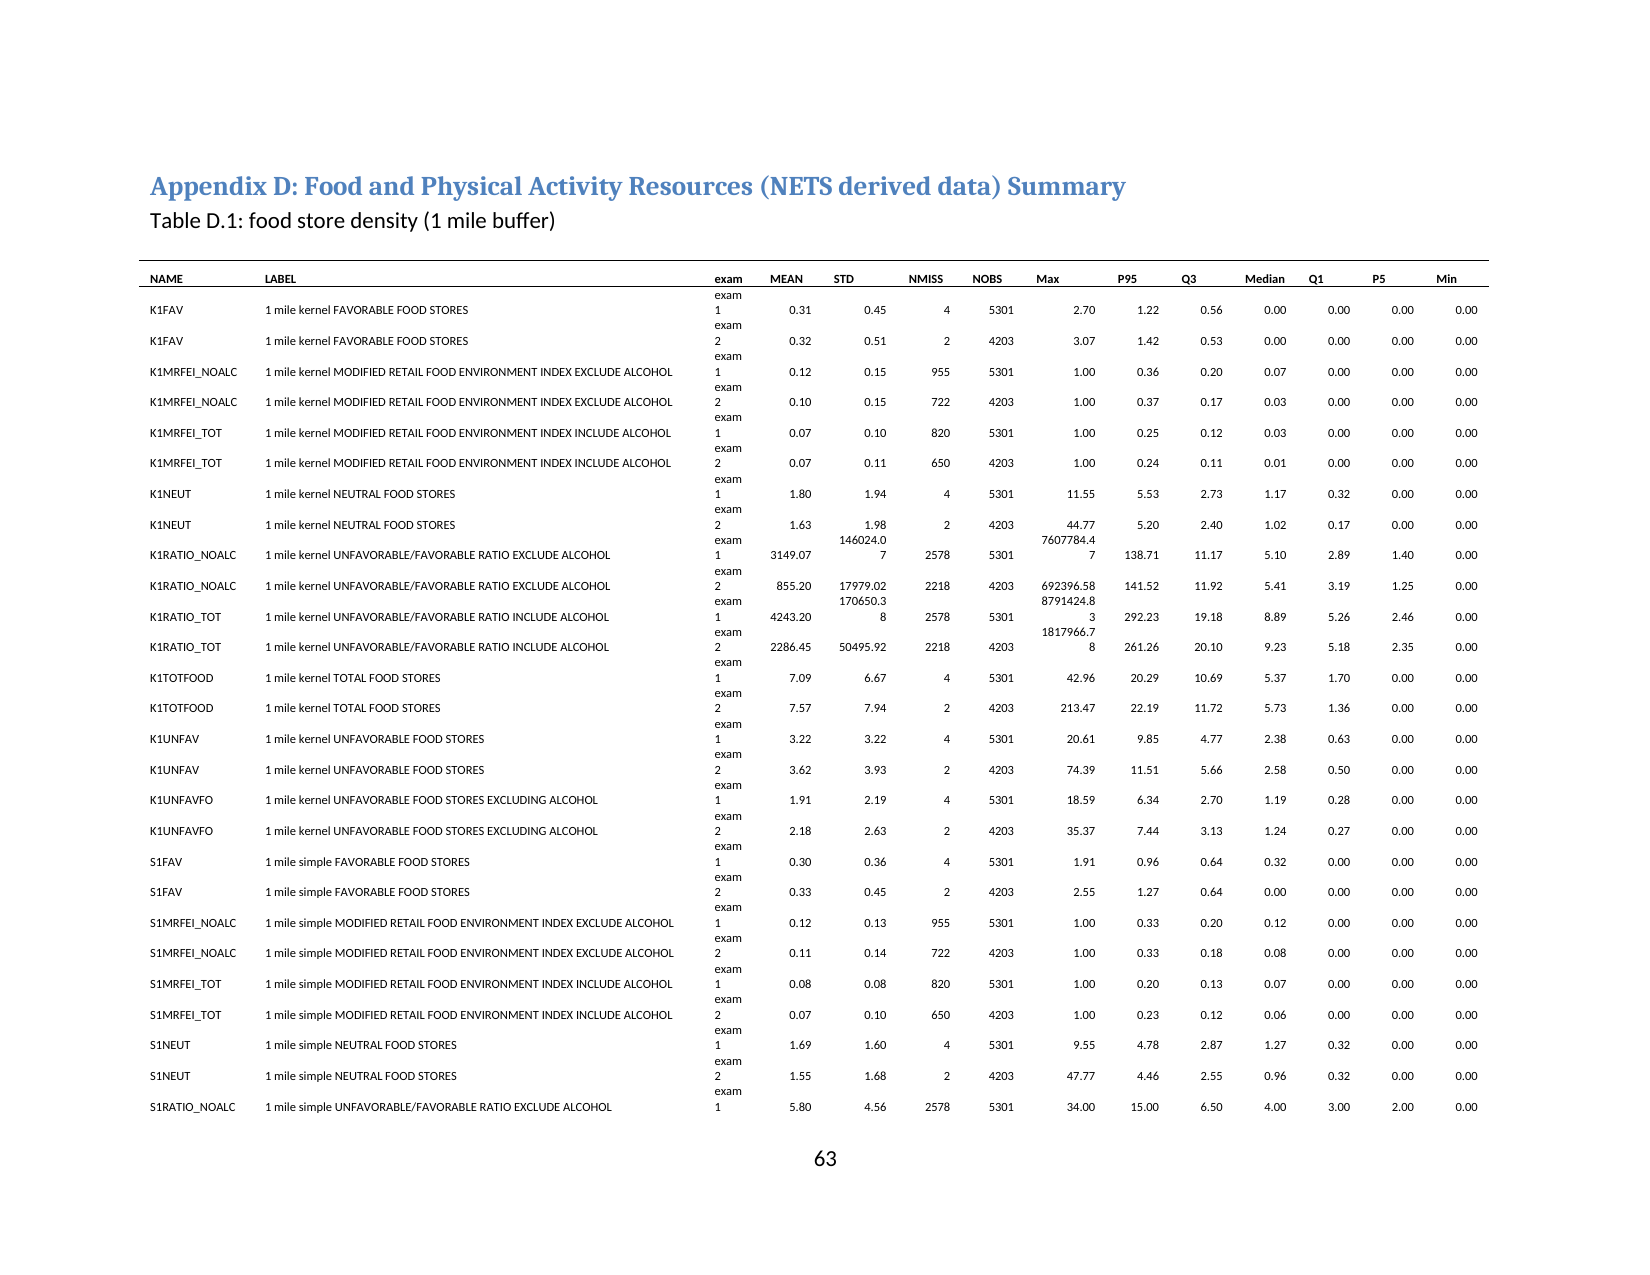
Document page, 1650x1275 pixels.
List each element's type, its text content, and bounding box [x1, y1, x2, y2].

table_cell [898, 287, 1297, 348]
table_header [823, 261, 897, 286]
text Table D.1: food store density (1 mile buffer) [150, 207, 1500, 234]
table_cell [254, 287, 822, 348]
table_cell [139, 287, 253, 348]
subtitle Appendix D: Food and Physical Activity Resources (NETS derived data) Summary [150, 171, 1500, 202]
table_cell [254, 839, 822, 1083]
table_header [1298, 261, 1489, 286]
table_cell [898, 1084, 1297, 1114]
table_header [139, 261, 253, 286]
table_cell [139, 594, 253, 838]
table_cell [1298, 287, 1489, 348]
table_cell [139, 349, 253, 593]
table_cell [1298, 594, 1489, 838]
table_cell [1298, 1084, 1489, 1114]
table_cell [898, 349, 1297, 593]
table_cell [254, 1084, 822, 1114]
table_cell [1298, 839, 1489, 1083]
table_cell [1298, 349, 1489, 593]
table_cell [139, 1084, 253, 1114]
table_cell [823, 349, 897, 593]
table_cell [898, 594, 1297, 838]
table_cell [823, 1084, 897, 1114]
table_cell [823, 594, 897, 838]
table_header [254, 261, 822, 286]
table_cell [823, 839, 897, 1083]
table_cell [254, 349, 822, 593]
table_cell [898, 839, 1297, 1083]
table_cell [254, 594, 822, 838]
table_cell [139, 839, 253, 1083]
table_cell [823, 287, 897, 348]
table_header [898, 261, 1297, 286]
